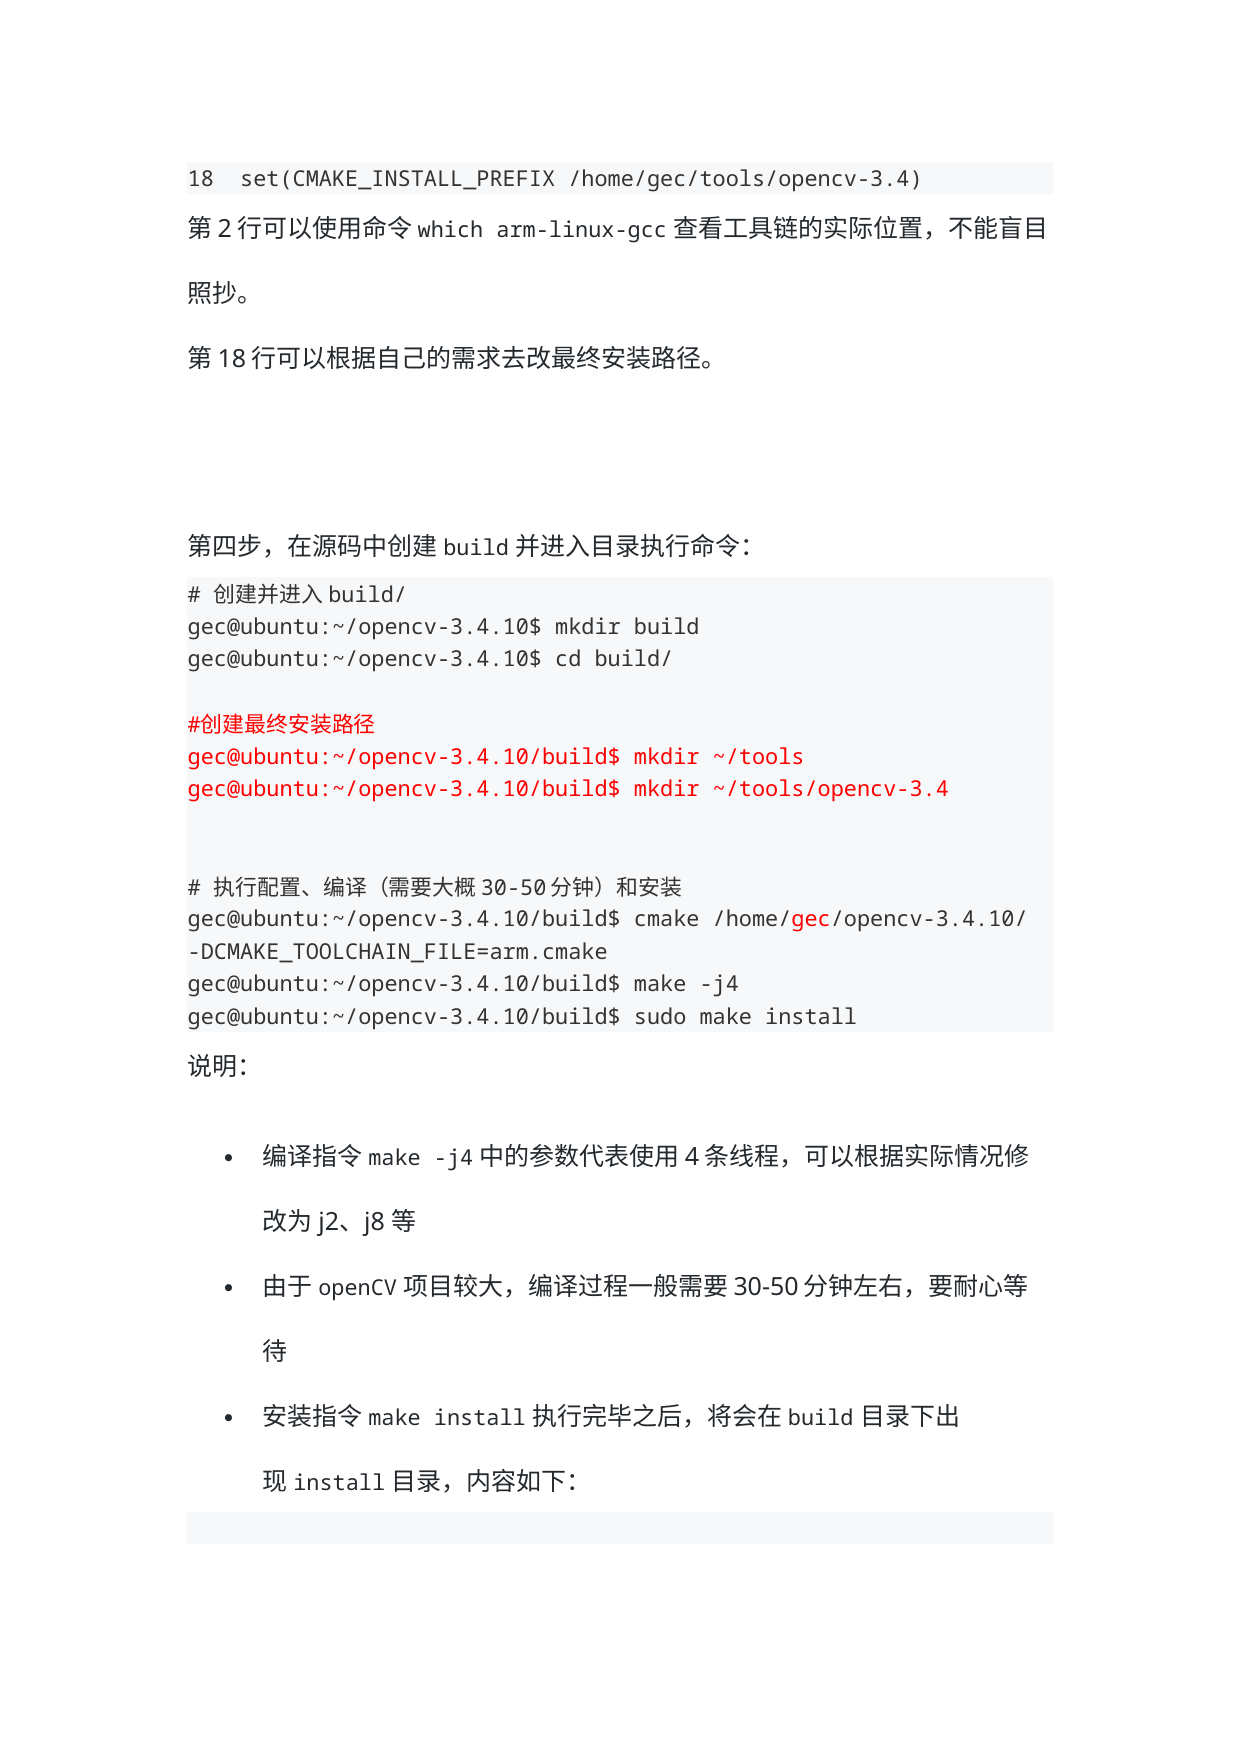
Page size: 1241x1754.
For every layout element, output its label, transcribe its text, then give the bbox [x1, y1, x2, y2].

text # 执行配置、编译（需要大概30-50分钟）和安装 [187, 869, 1053, 902]
text 第2行可以使用命令 which arm-linux-gcc 查看工具链的实际位置，不能盲目照抄。 [187, 194, 1053, 324]
text gec@ubuntu:~/opencv-3.4.10$ cd build/ [187, 642, 1053, 674]
text gec@ubuntu:~/opencv-3.4.10/build$ cmake /home/gec/opencv-3.4.10/ -DCMAKE_TOOLCHAIN_FILE=arm.cmake [187, 902, 1053, 967]
list 安装指令 make install 执行完毕之后，将会在 build 目录下出现 install 目录，内容如下： [225, 1382, 1053, 1512]
text gec@ubuntu:~/opencv-3.4.10/build$ mkdir ~/tools/opencv-3.4 [187, 772, 1053, 804]
text gec@ubuntu:~/opencv-3.4.10$ mkdir build [187, 609, 1053, 642]
list 由于 openCV 项目较大，编译过程一般需要30-50分钟左右，要耐心等待 [225, 1252, 1053, 1382]
text # 创建并进入 build/ [187, 577, 1053, 609]
text 第四步，在源码中创建 build 并进入目录执行命令： [187, 512, 1053, 577]
text 第18行可以根据自己的需求去改最终安装路径。 [187, 324, 1053, 389]
text gec@ubuntu:~/opencv-3.4.10/build$ make -j4 [187, 967, 1053, 999]
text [187, 162, 1053, 194]
text gec@ubuntu:~/opencv-3.4.10/build$ sudo make install [187, 999, 1053, 1032]
text 说明： [187, 1032, 1053, 1097]
text gec@ubuntu:~/opencv-3.4.10/build$ mkdir ~/tools [187, 739, 1053, 772]
list 编译指令 make -j4 中的参数代表使用4条线程，可以根据实际情况修改为 j2、j8 等 [225, 1122, 1053, 1252]
text #创建最终安装路径 [187, 707, 1053, 739]
